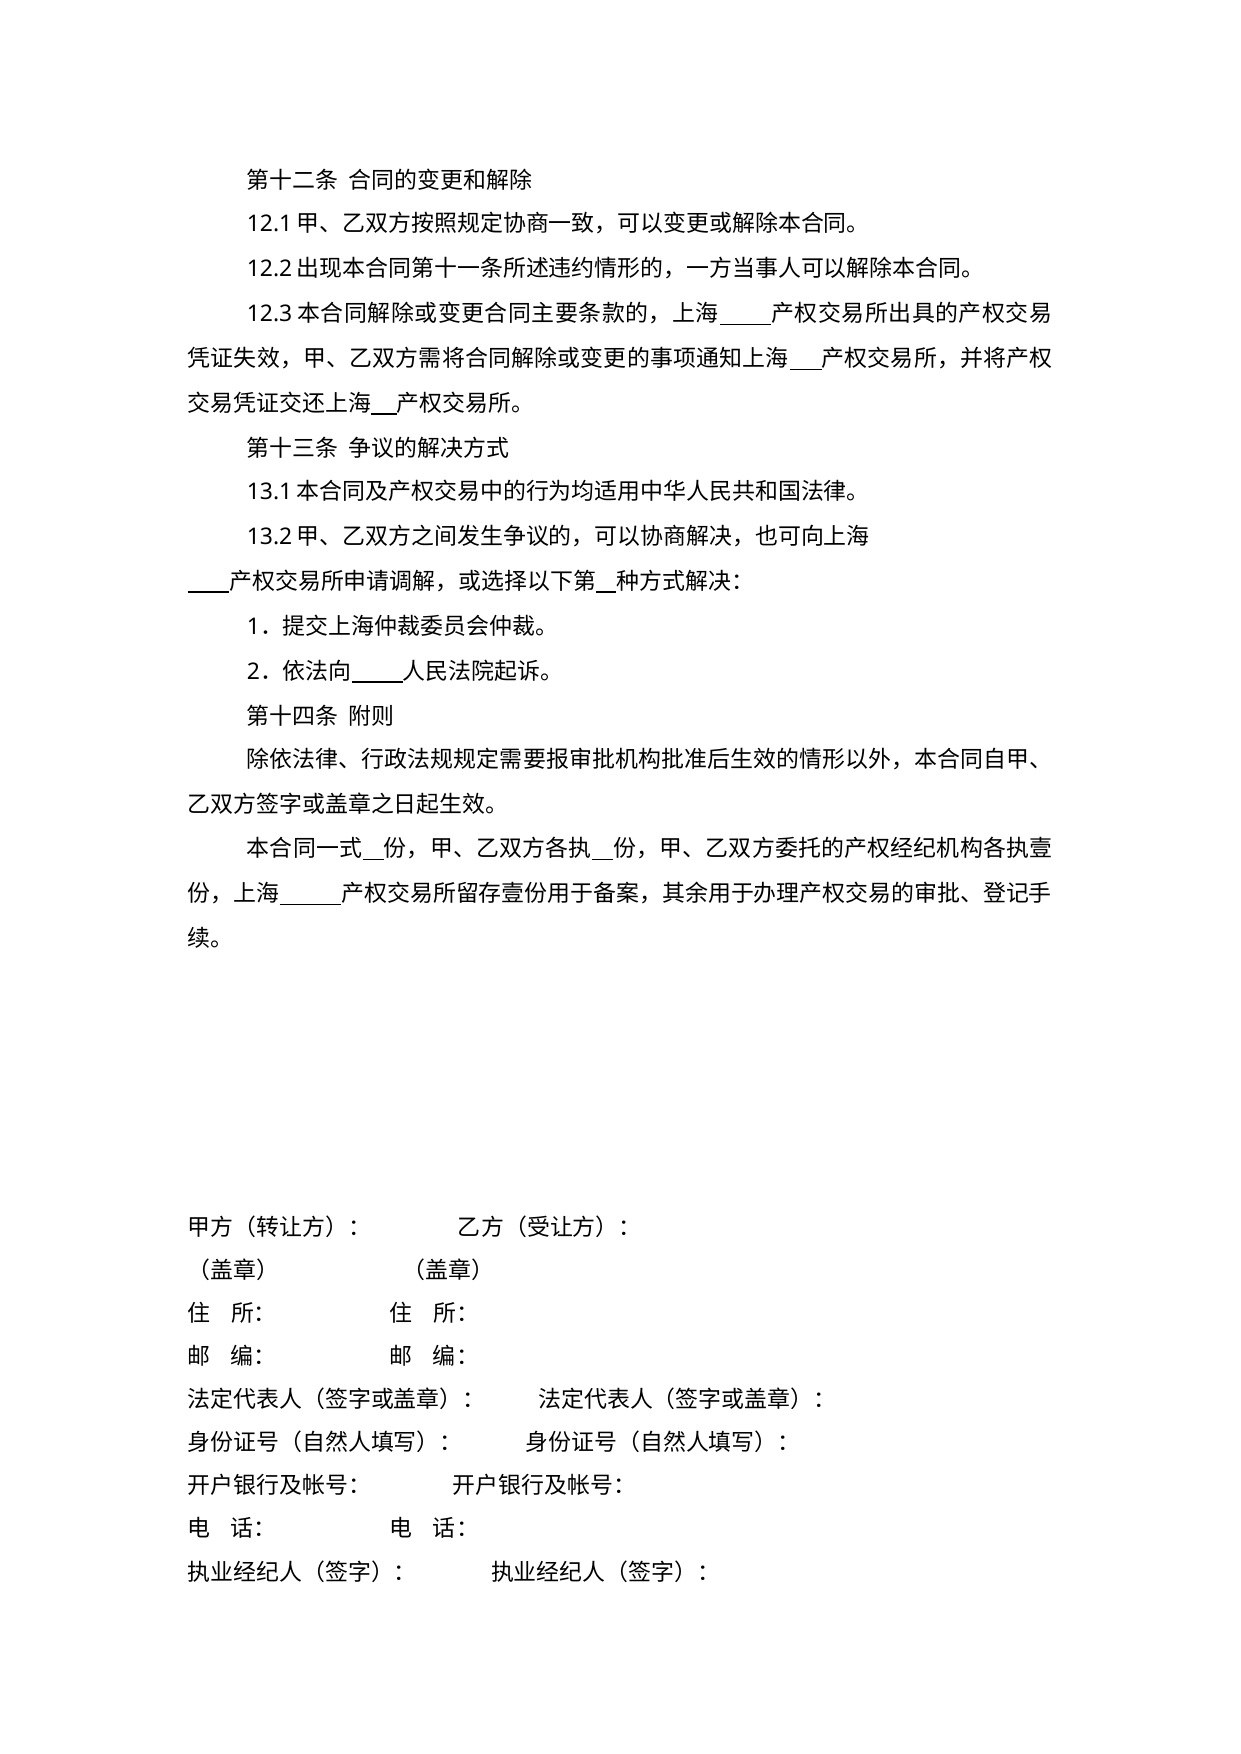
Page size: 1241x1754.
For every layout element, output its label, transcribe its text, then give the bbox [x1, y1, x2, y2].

text 13.1本合同及产权交易中的行为均适用中华人民共和国法律。 [187, 473, 1053, 506]
text 本合同一式 份，甲、乙双方各执 份，甲、乙双方委托的产权经纪机构各执壹份，上海 产权交易所留存壹份用于备案，其余用于办理产权交易的审批、登记手续。 [187, 830, 1053, 953]
text 12.2出现本合同第十一条所述违约情形的，一方当事人可以解除本合同。 [187, 250, 1053, 283]
text 12.1甲、乙双方按照规定协商一致，可以变更或解除本合同。 [187, 205, 1053, 238]
text 产权交易所申请调解，或选择以下第 种方式解决： [187, 563, 1053, 596]
text 除依法律、行政法规规定需要报审批机构批准后生效的情形以外，本合同自甲、乙双方签字或盖章之日起生效。 [187, 741, 1053, 819]
text 甲方（转让方）： 乙方（受让方）： [187, 1208, 1053, 1242]
text 住 所： 住 所： [187, 1295, 1053, 1328]
text 邮 编： 邮 编： [187, 1338, 1053, 1371]
text 13.2甲、乙双方之间发生争议的，可以协商解决，也可向上海 [187, 518, 1053, 551]
text 法定代表人（签字或盖章）： 法定代表人（签字或盖章）： [187, 1381, 1053, 1414]
text 开户银行及帐号： 开户银行及帐号： [187, 1467, 1053, 1500]
text 2．依法向 人民法院起诉。 [187, 653, 1053, 686]
text 1．提交上海仲裁委员会仲裁。 [187, 608, 1053, 641]
text 第十四条 附则 [187, 698, 1053, 731]
text 第十二条 合同的变更和解除 [187, 162, 1053, 195]
text 第十三条 争议的解决方式 [187, 429, 1053, 463]
text 电 话： 电 话： [187, 1510, 1053, 1543]
text 执业经纪人（签字）： 执业经纪人（签字）： [187, 1553, 1053, 1587]
text （盖章） （盖章） [187, 1252, 1053, 1285]
text 身份证号（自然人填写）： 身份证号（自然人填写）： [187, 1424, 1053, 1457]
text 12.3本合同解除或变更合同主要条款的，上海 产权交易所出具的产权交易凭证失效，甲、乙双方需将合同解除或变更的事项通知上海 产权交易所，并将产权交易凭证交还上海 产权交易所。 [187, 295, 1053, 418]
